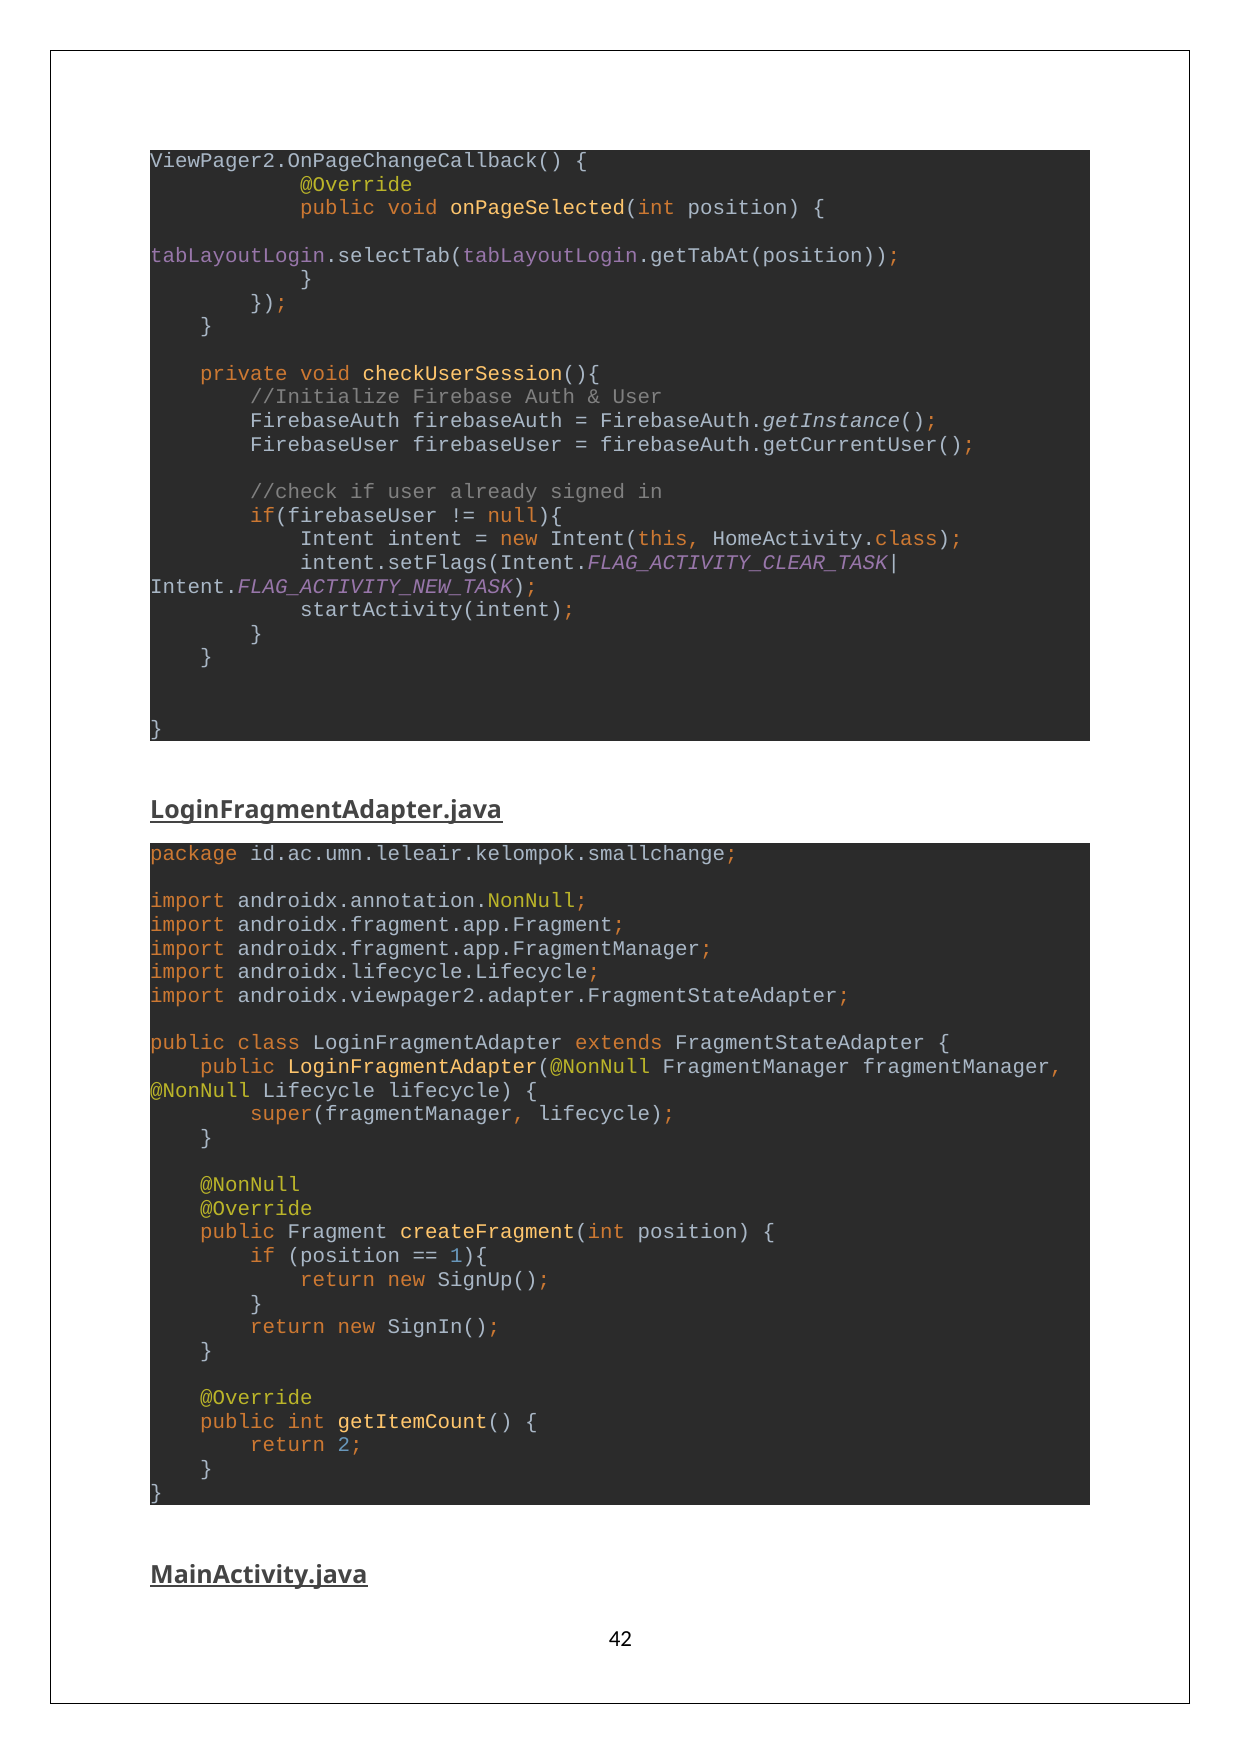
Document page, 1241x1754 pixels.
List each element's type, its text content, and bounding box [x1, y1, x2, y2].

text LoginFragmentAdapter.java [150, 792, 1090, 826]
text package id.ac.umn.leleair.kelompok.smallchange; import androidx.annotation.NonNull; import androidx.fragment.app.Fragment; import androidx.fragment.app.FragmentManager; import androidx.lifecycle.Lifecycle; import androidx.viewpager2.adapter.FragmentStateAdapter; public class LoginFragmentAdapter extends FragmentStateAdapter { public LoginFragmentAdapter(@NonNull FragmentManager fragmentManager, @NonNull Lifecycle lifecycle) { super(fragmentManager, lifecycle); } @NonNull @Override public Fragment createFragment(int position) { if (position == 1){ return new SignUp(); } return new SignIn(); } @Override public int getItemCount() { return 2; } } [150, 843, 1090, 1505]
text MainActivity.java [150, 1556, 1090, 1590]
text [150, 150, 1090, 741]
